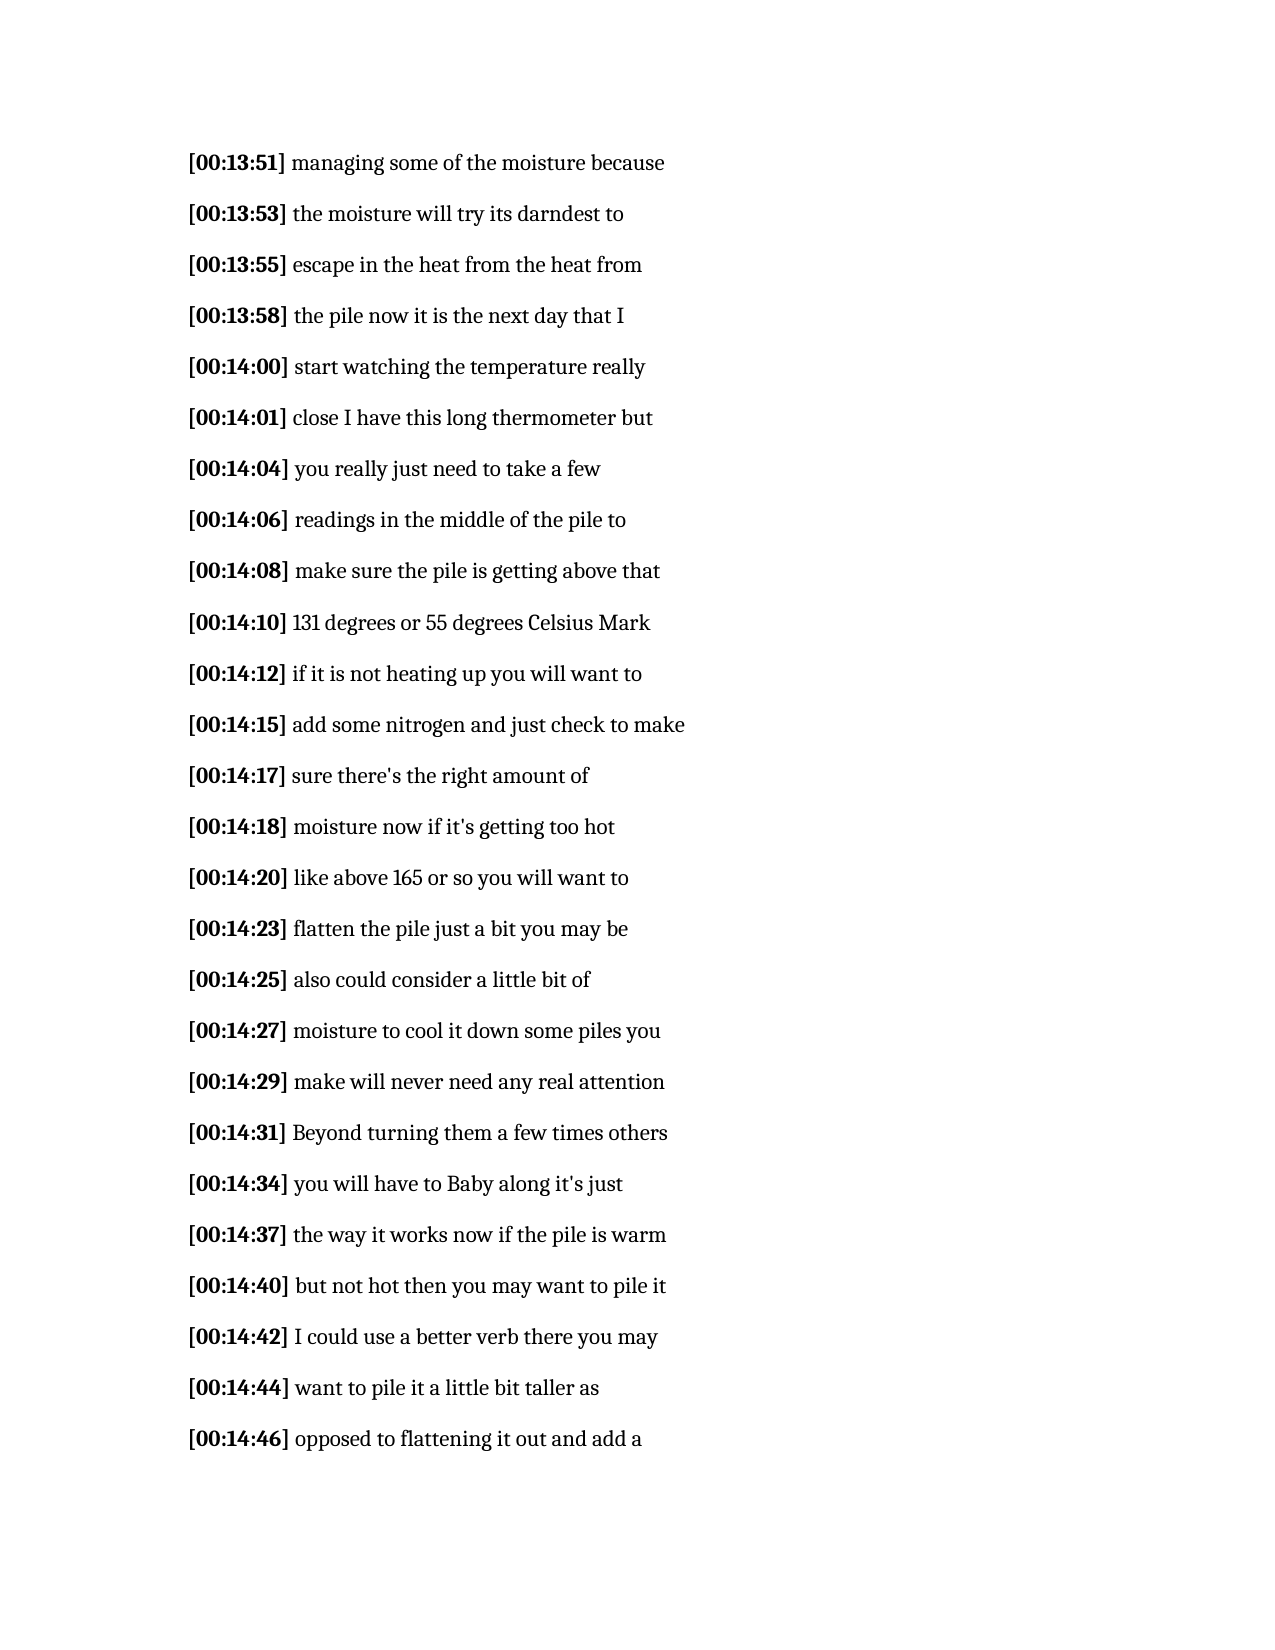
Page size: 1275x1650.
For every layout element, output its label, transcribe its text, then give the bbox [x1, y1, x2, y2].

text [00:14:04] you really just need to take a few [187, 456, 1087, 483]
text [00:14:23] flatten the pile just a bit you may be [187, 916, 1087, 942]
text [00:14:01] close I have this long thermometer but [187, 405, 1087, 432]
text [00:14:46] opposed to flattening it out and add a [187, 1426, 1087, 1452]
text [00:13:58] the pile now it is the next day that I [187, 303, 1087, 329]
text [00:13:53] the moisture will try its darndest to [187, 201, 1087, 227]
text [00:14:20] like above 165 or so you will want to [187, 864, 1087, 891]
text [00:14:10] 131 degrees or 55 degrees Celsius Mark [187, 609, 1087, 636]
text [00:13:55] escape in the heat from the heat from [187, 252, 1087, 278]
text [00:14:40] but not hot then you may want to pile it [187, 1273, 1087, 1299]
text [00:14:06] readings in the middle of the pile to [187, 507, 1087, 534]
text [00:14:34] you will have to Baby along it's just [187, 1171, 1087, 1197]
text [00:14:31] Beyond turning them a few times others [187, 1120, 1087, 1146]
text [00:14:18] moisture now if it's getting too hot [187, 813, 1087, 840]
text [00:14:08] make sure the pile is getting above that [187, 558, 1087, 585]
text [00:14:17] sure there's the right amount of [187, 762, 1087, 789]
text [00:14:29] make will never need any real attention [187, 1069, 1087, 1095]
text [00:14:44] want to pile it a little bit taller as [187, 1375, 1087, 1401]
text [00:14:25] also could consider a little bit of [187, 967, 1087, 993]
text [00:14:15] add some nitrogen and just check to make [187, 711, 1087, 738]
text [00:14:27] moisture to cool it down some piles you [187, 1018, 1087, 1044]
text [00:14:37] the way it works now if the pile is warm [187, 1222, 1087, 1248]
text [00:14:42] I could use a better verb there you may [187, 1324, 1087, 1350]
text [00:14:00] start watching the temperature really [187, 354, 1087, 381]
text [00:13:51] managing some of the moisture because [187, 150, 1087, 176]
text [00:14:12] if it is not heating up you will want to [187, 660, 1087, 687]
